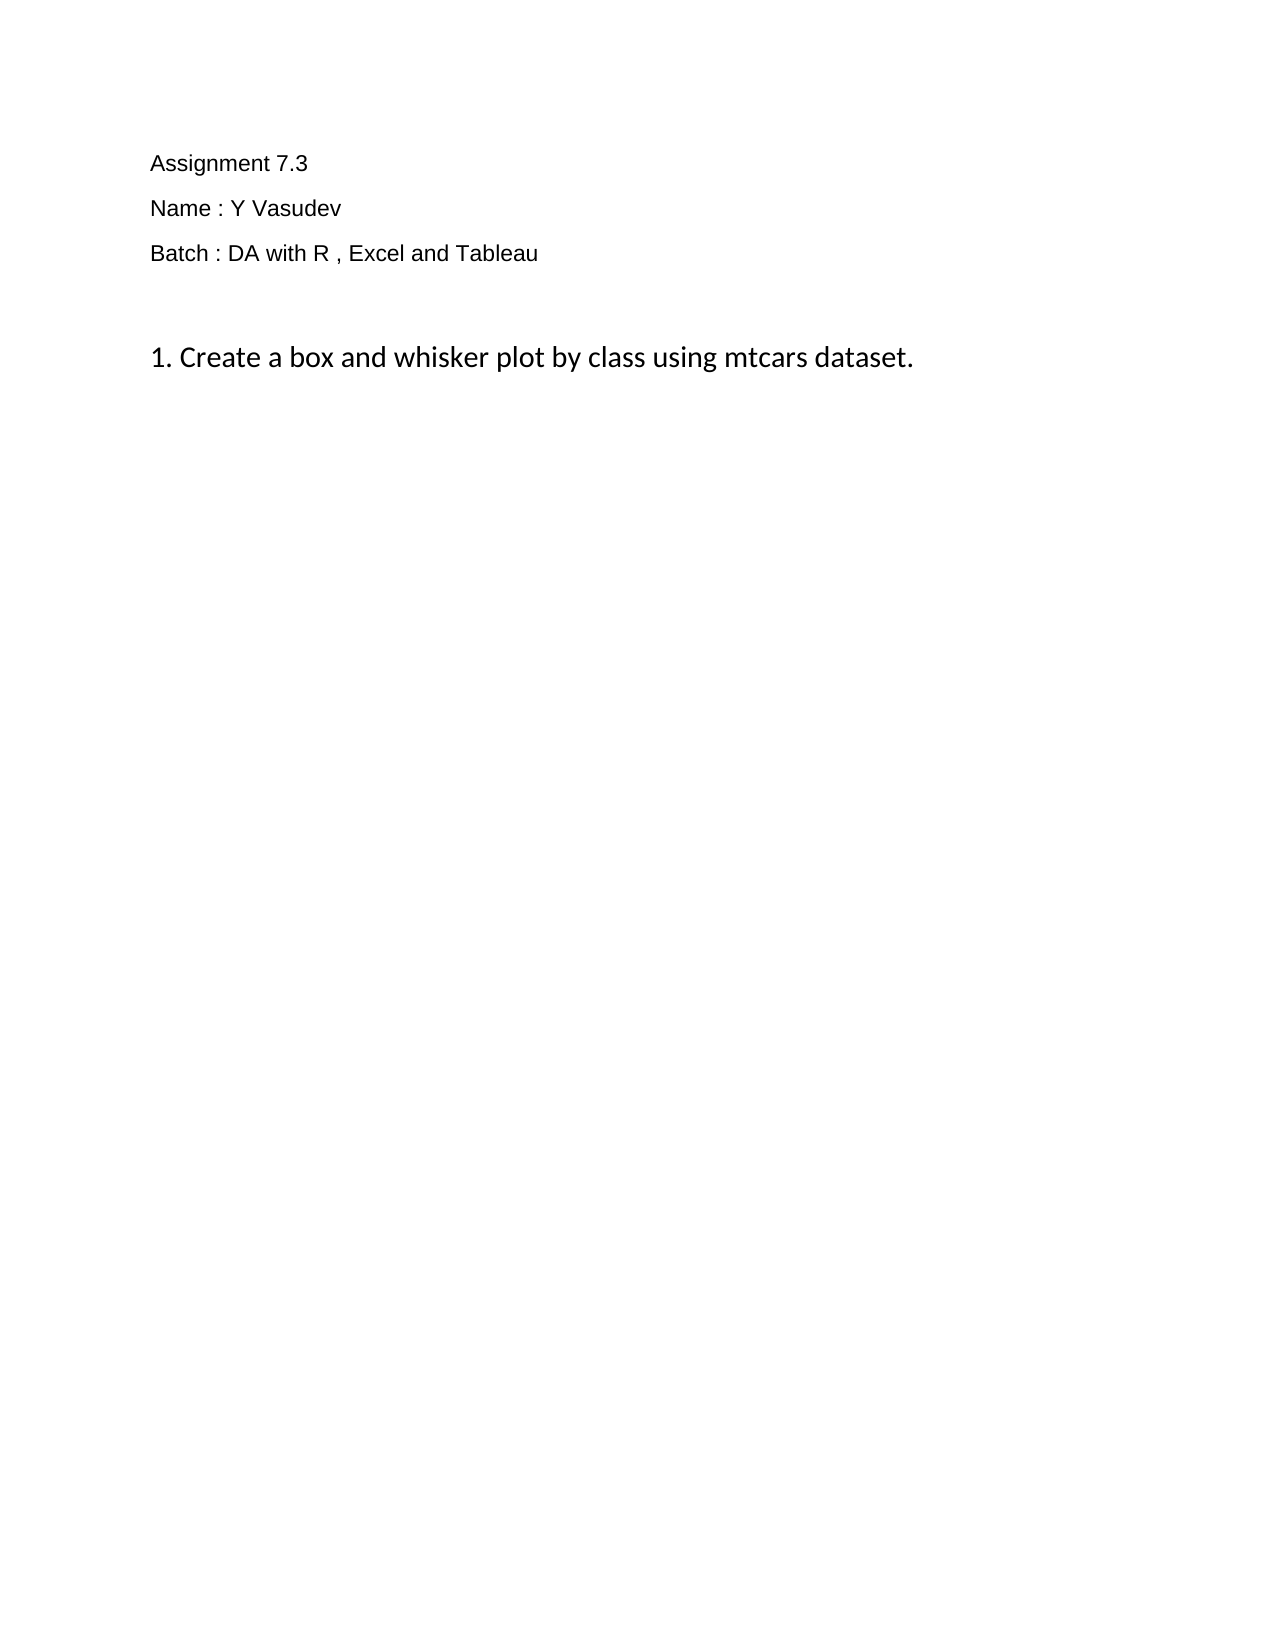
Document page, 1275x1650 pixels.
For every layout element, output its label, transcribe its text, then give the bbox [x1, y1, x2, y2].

text Name : Y Vasudev [150, 195, 1125, 221]
text Batch : DA with R , Excel and Tableau [150, 240, 1125, 267]
text Assignment 7.3 [150, 150, 1125, 176]
text 1. Create a box and whisker plot by class using mtcars dataset. [150, 338, 1125, 375]
